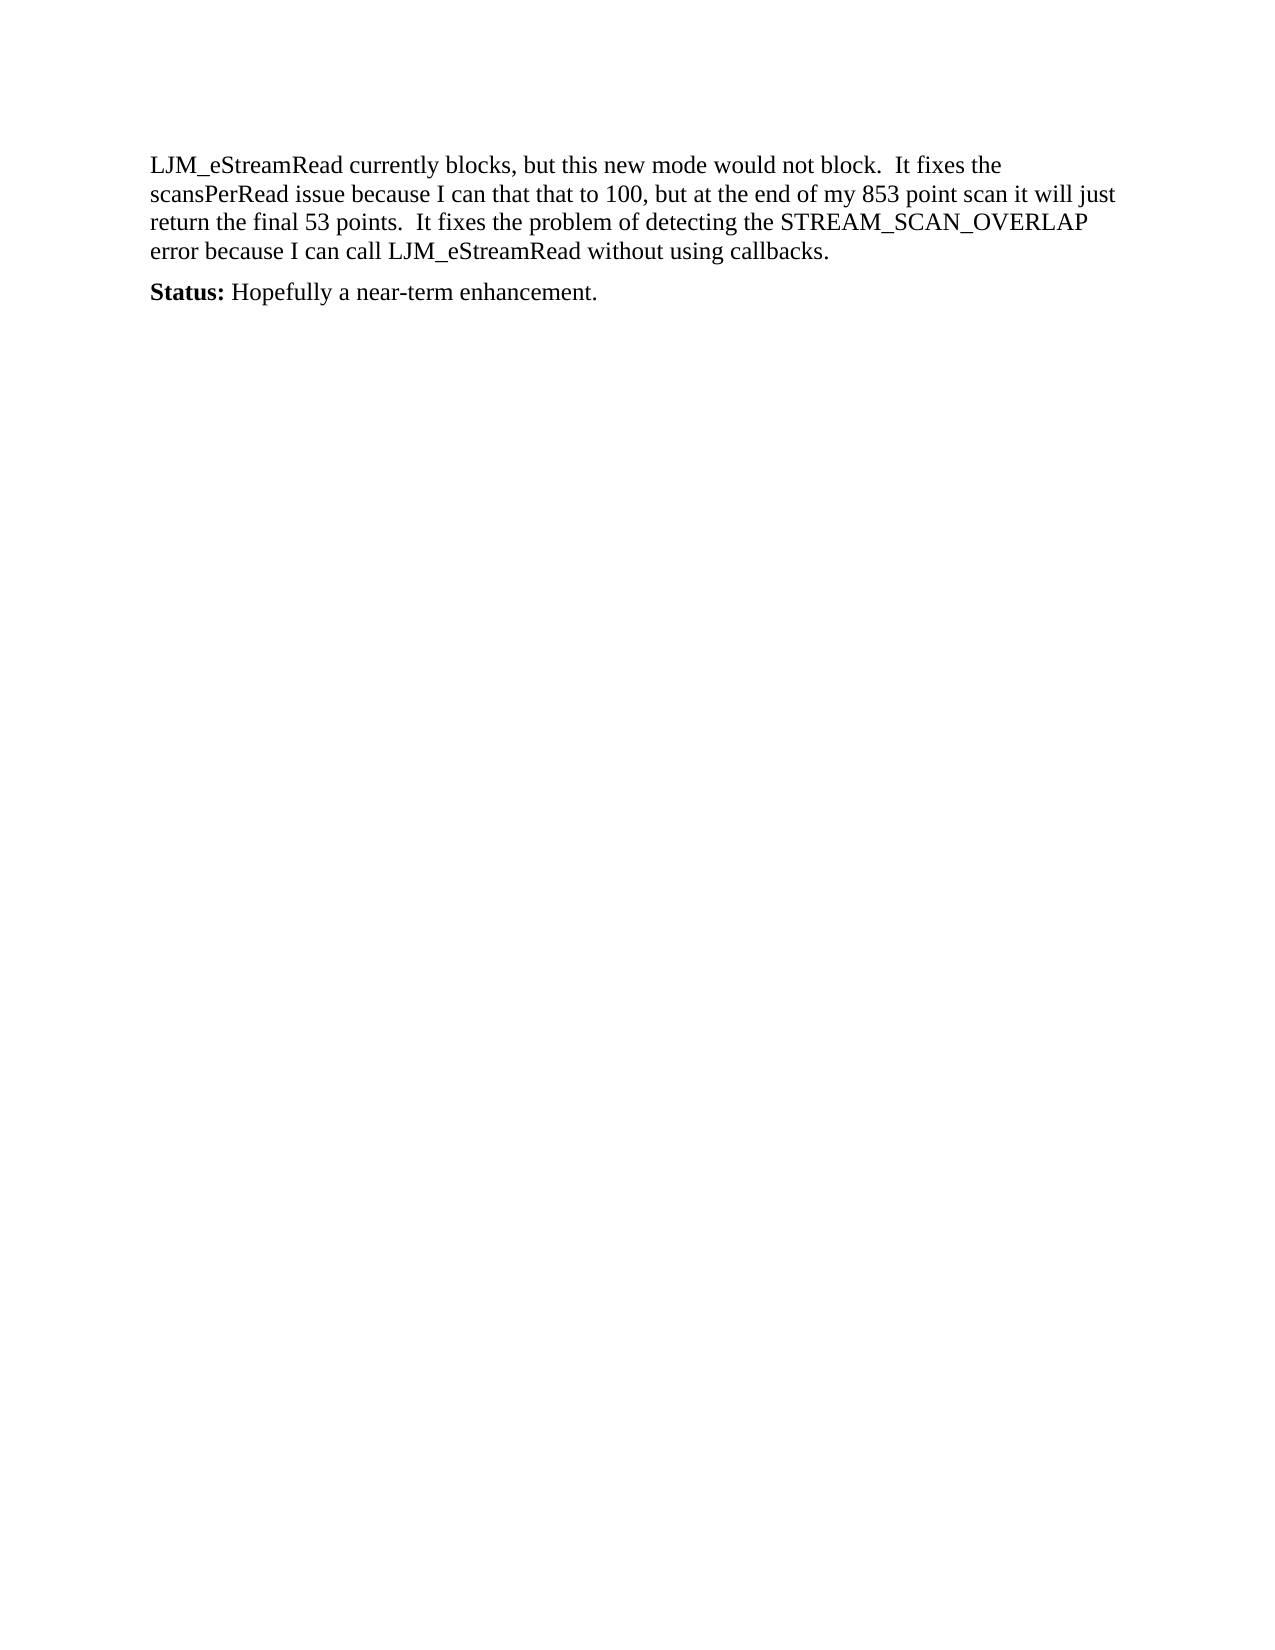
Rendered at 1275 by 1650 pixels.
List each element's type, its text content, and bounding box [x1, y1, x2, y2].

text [150, 150, 1125, 265]
text Status: Hopefully a near-term enhancement. [150, 277, 1125, 306]
